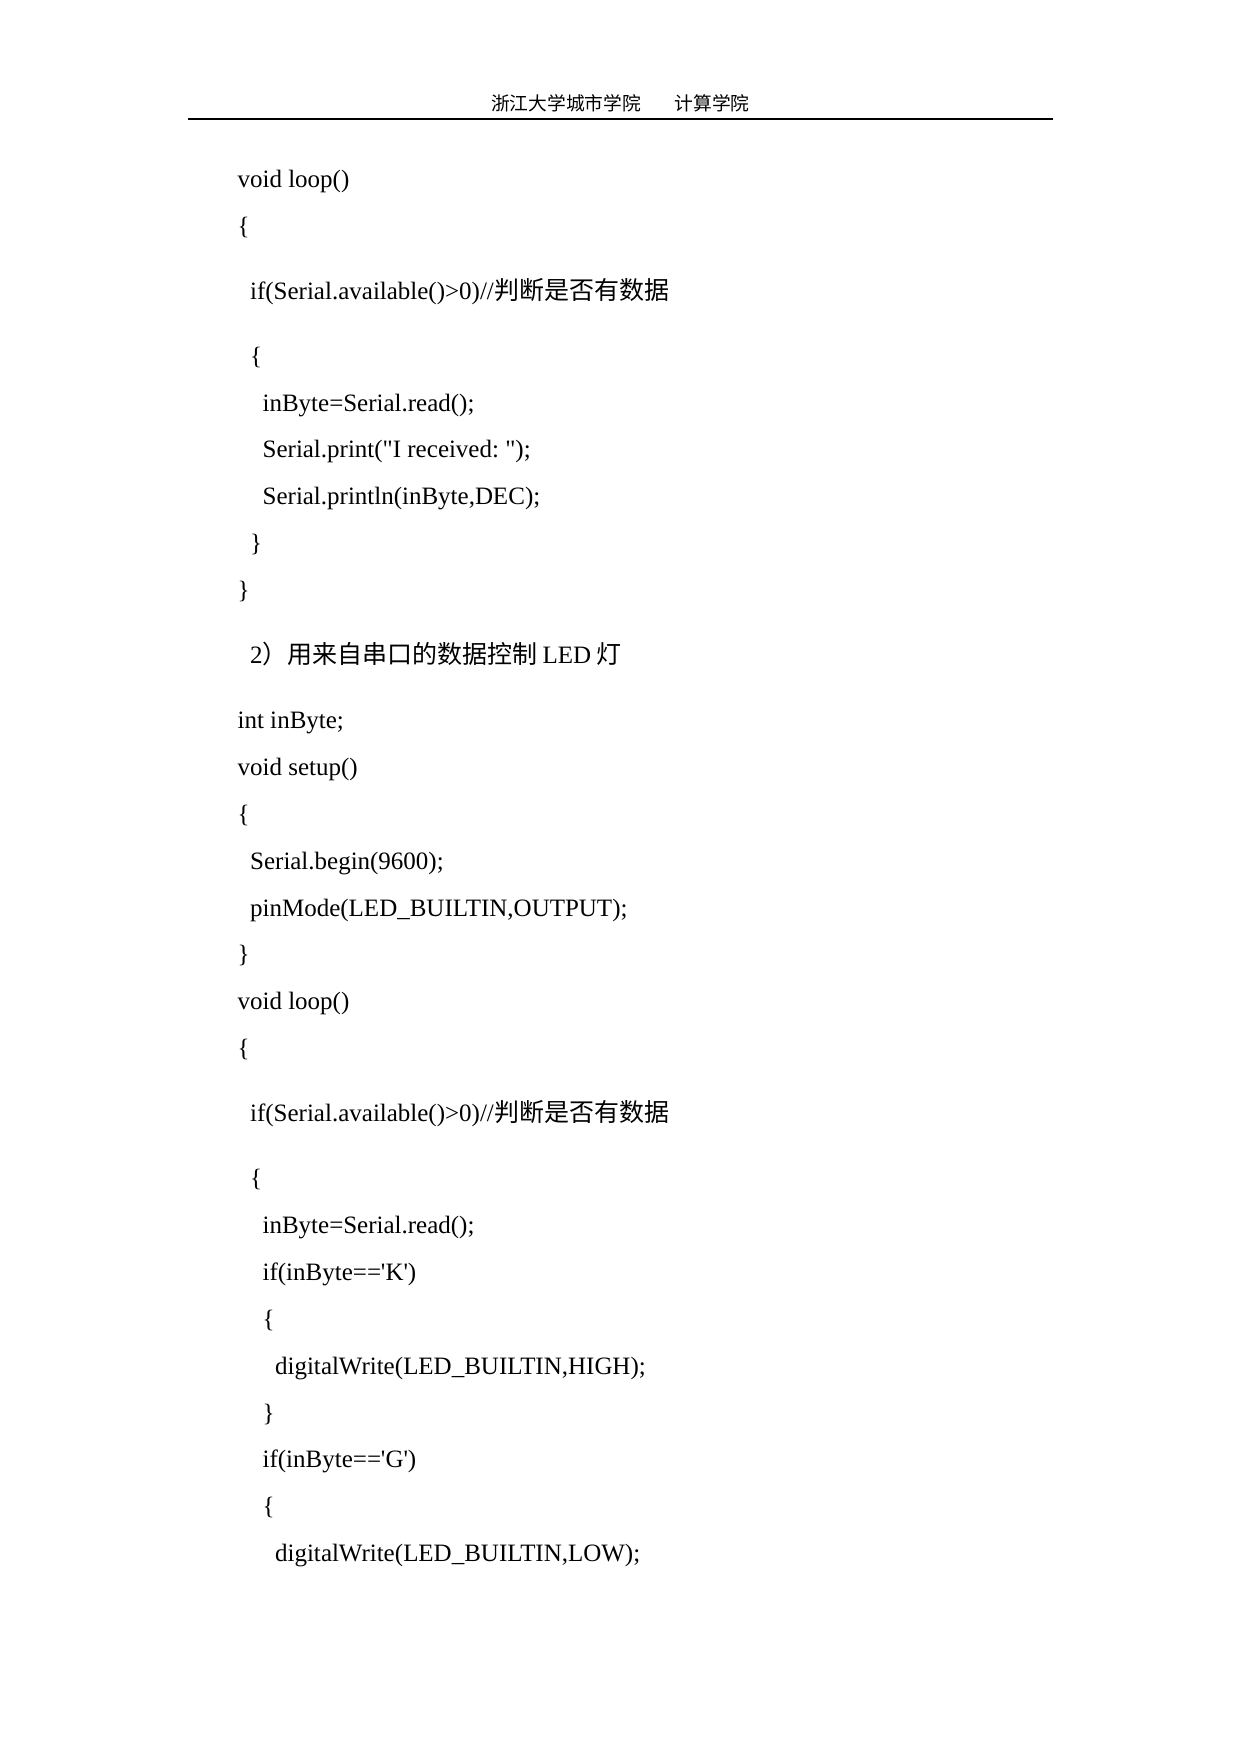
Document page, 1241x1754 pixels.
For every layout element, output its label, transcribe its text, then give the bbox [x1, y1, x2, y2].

text Serial.begin(9600); [187, 844, 1053, 876]
text } [187, 526, 1053, 559]
text void setup() [187, 750, 1053, 783]
text } [187, 1396, 1053, 1428]
text { [187, 1161, 1053, 1194]
text digitalWrite(LED_BUILTIN,LOW); [187, 1536, 1053, 1569]
text Serial.print("I received: "); [187, 433, 1053, 465]
text void loop() [187, 162, 1053, 194]
text void loop() [187, 984, 1053, 1017]
text digitalWrite(LED_BUILTIN,HIGH); [187, 1349, 1053, 1381]
text { [187, 339, 1053, 371]
text if(Serial.available()>0)//判断是否有数据 [187, 256, 1053, 321]
text if(inByte=='G') [187, 1443, 1053, 1475]
text } [187, 573, 1053, 606]
text { [187, 1031, 1053, 1064]
text inByte=Serial.read(); [187, 1208, 1053, 1241]
text { [187, 1302, 1053, 1334]
text { [187, 1489, 1053, 1522]
text if(inByte=='K') [187, 1255, 1053, 1288]
text int inByte; [187, 703, 1053, 736]
text } [187, 938, 1053, 970]
text { [187, 209, 1053, 241]
text Serial.println(inByte,DEC); [187, 479, 1053, 512]
text inByte=Serial.read(); [187, 386, 1053, 418]
text pinMode(LED_BUILTIN,OUTPUT); [187, 891, 1053, 923]
text 2）用来自串口的数据控制LED灯 [187, 620, 1053, 685]
text if(Serial.available()>0)//判断是否有数据 [187, 1078, 1053, 1143]
text { [187, 797, 1053, 829]
